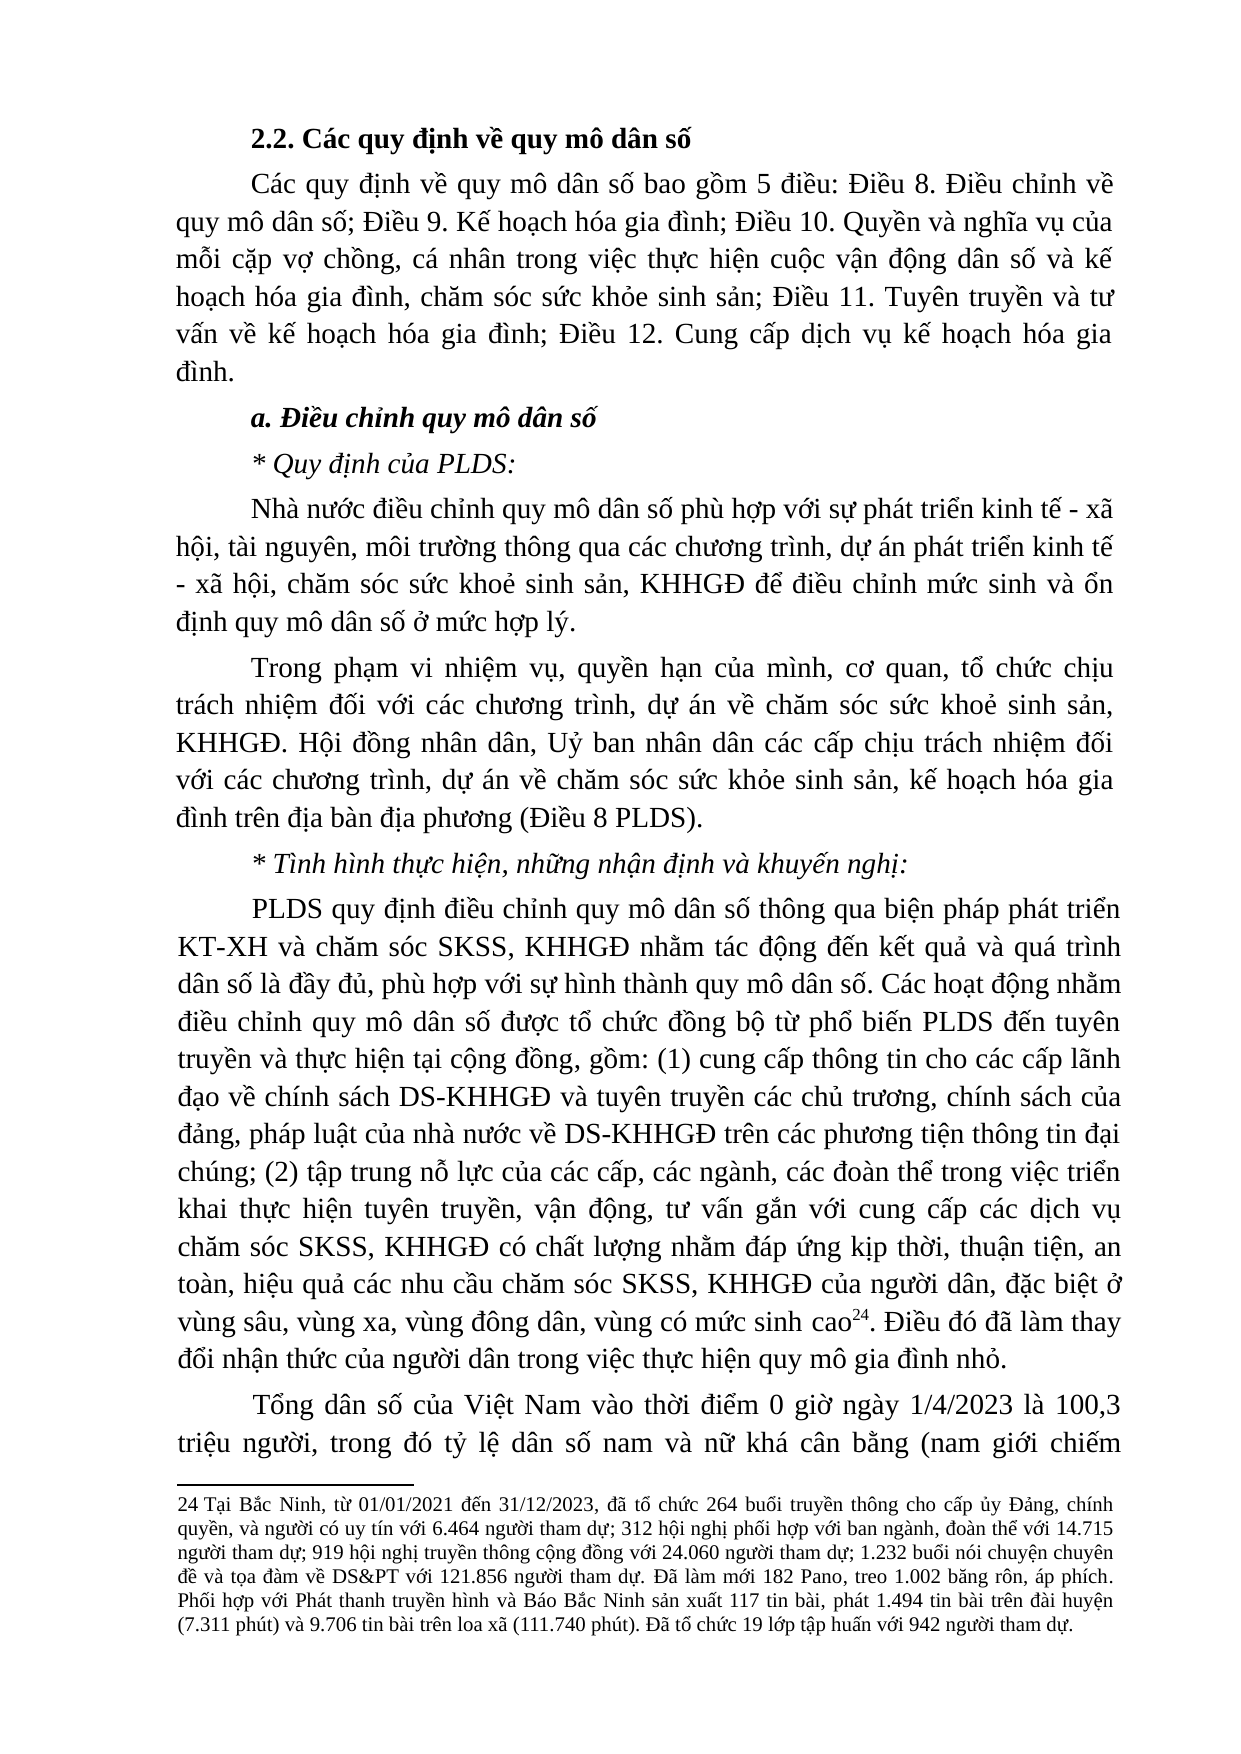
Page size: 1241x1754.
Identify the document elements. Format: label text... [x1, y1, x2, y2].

text * Tình hình thực hiện, những nhận định và khuyến nghị: [251, 843, 1114, 881]
text * Quy định của PLDS: [176, 443, 1114, 481]
text PLDS quy định điều chỉnh quy mô dân số thông qua biện pháp phát triển KT-XH và chăm sóc SKSS, KHHGĐ nhằm tác động đến kết quả và quá trình dân số là đầy đủ, phù hợp với sự hình thành quy mô dân số. Các hoạt động nhằm điều chỉnh quy mô dân số được tổ chức đồng bộ từ phổ biến PLDS đến tuyên truyền và thực hiện tại cộng đồng, gồm: (1) cung cấp thông tin cho các cấp lãnh đạo về chính sách DS-KHHGĐ và tuyên truyền các chủ trương, chính sách của đảng, pháp luật của nhà nước về DS-KHHGĐ trên các phương tiện thông tin đại chúng; (2) tập trung nỗ lực của các cấp, các ngành, các đoàn thể trong việc triển khai thực hiện tuyên truyền, vận động, tư vấn gắn với cung cấp các dịch vụ chăm sóc SKSS, KHHGĐ có chất lượng nhằm đáp ứng kịp thời, thuận tiện, an toàn, hiệu quả các nhu cầu chăm sóc SKSS, KHHGĐ của người dân, đặc biệt ở vùng sâu, vùng xa, vùng đông dân, vùng có mức sinh cao. Điều đó đã làm thay đổi nhận thức của người dân trong việc thực hiện quy mô gia đình nhỏ. [177, 889, 1122, 1376]
text Các quy định về quy mô dân số bao gồm 5 điều: Điều 8. Điều chỉnh về quy mô dân số; Điều 9. Kế hoạch hóa gia đình; Điều 10. Quyền và nghĩa vụ của mỗi cặp vợ chồng, cá nhân trong việc thực hiện cuộc vận động dân số và kế hoạch hóa gia đình, chăm sóc sức khỏe sinh sản; Điều 11. Tuyên truyền và tư vấn về kế hoạch hóa gia đình; Điều 12. Cung cấp dịch vụ kế hoạch hóa gia đình. [176, 164, 1114, 389]
text Nhà nước điều chỉnh quy mô dân số phù hợp với sự phát triển kinh tế - xã hội, tài nguyên, môi trường thông qua các chương trình, dự án phát triển kinh tế - xã hội, chăm sóc sức khoẻ sinh sản, KHHGĐ để điều chỉnh mức sinh và ổn định quy mô dân số ở mức hợp lý. [176, 489, 1114, 639]
text Trong phạm vi nhiệm vụ, quyền hạn của mình, cơ quan, tổ chức chịu trách nhiệm đối với các chương trình, dự án về chăm sóc sức khoẻ sinh sản, KHHGĐ. Hội đồng nhân dân, Uỷ ban nhân dân các cấp chịu trách nhiệm đối với các chương trình, dự án về chăm sóc sức khỏe sinh sản, kế hoạch hóa gia đình trên địa bàn địa phương (Điều 8 PLDS). [176, 647, 1114, 835]
subtitle 2.2. Các quy định về quy mô dân số [251, 118, 1122, 156]
text a. Điều chỉnh quy mô dân số [176, 397, 1114, 435]
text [177, 1385, 1122, 1460]
